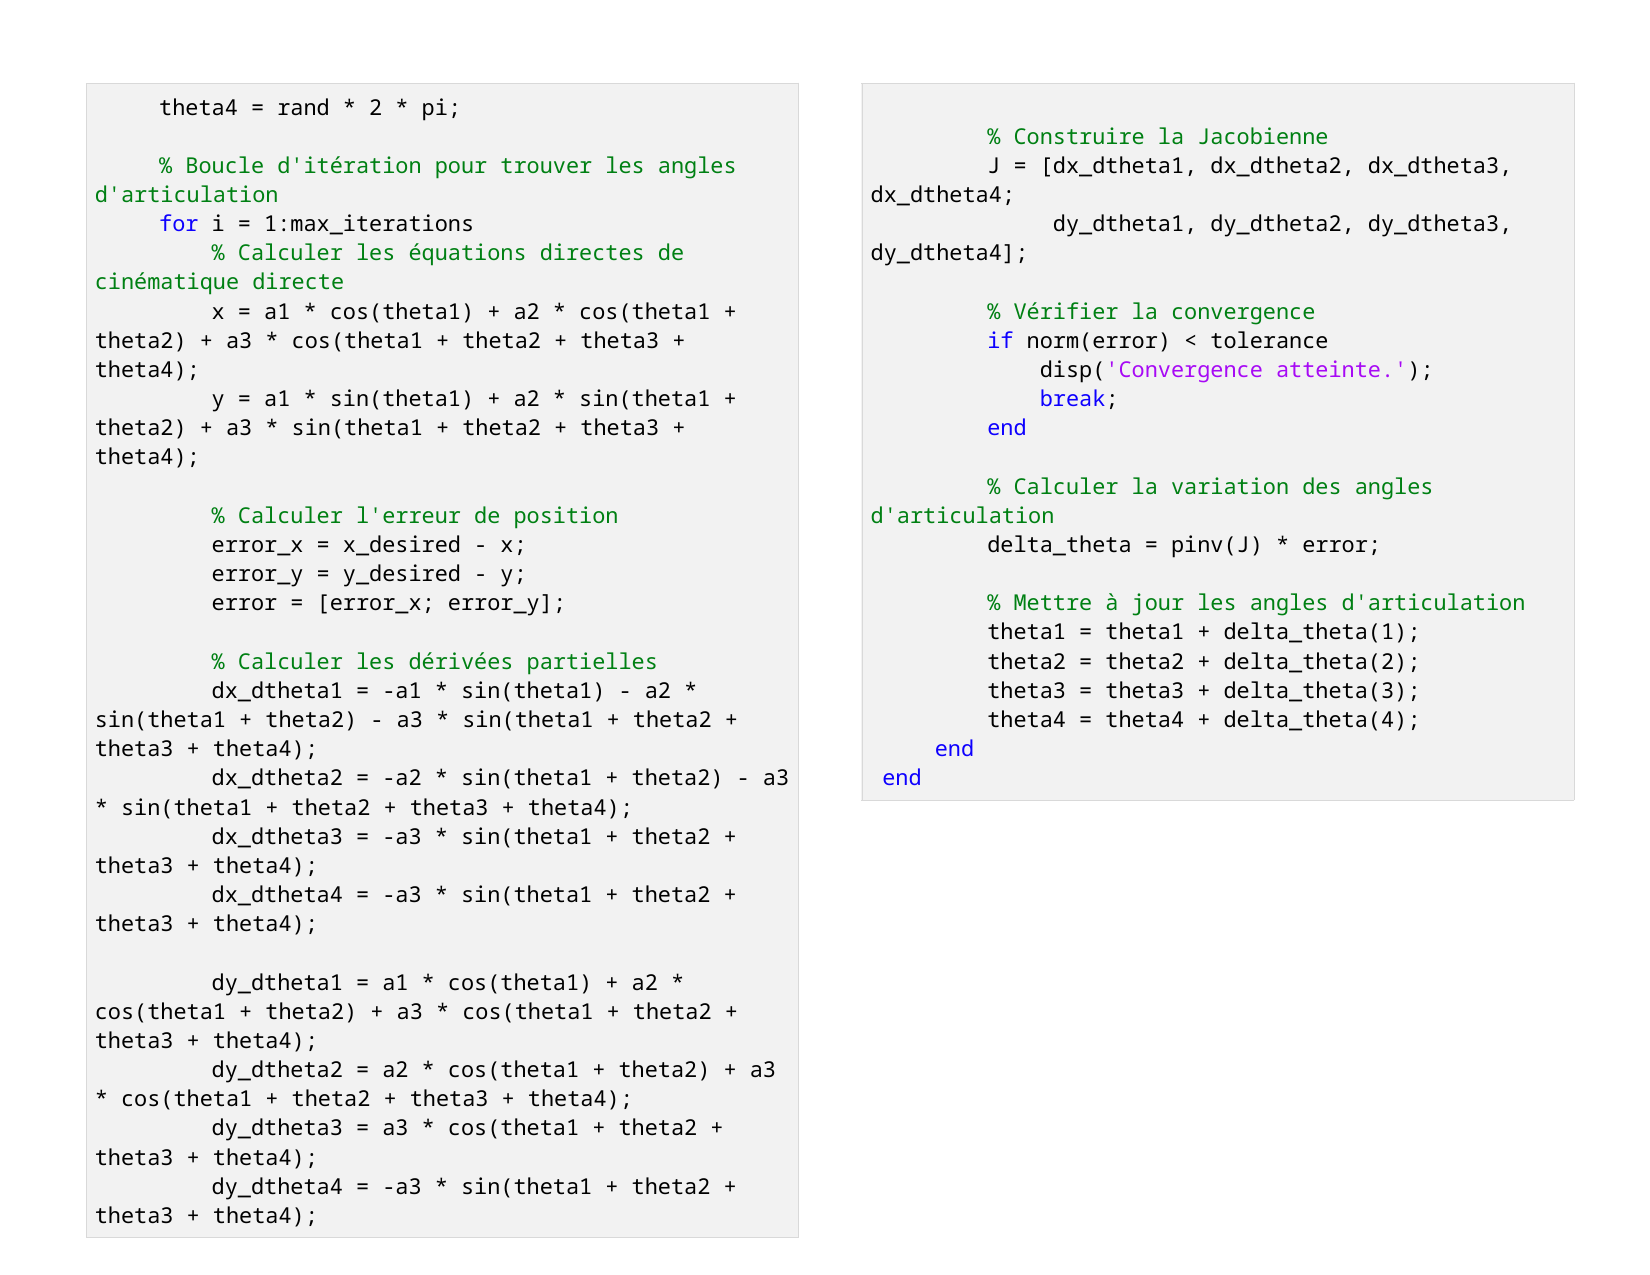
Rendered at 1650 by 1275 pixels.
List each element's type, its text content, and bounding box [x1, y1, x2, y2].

text x = a1 * cos(theta1) + a2 * cos(theta1 + theta2) + a3 * cos(theta1 + theta2 + theta3 + theta4); [87, 287, 798, 374]
text error_x = x_desired - x; [87, 520, 798, 549]
text dy_dtheta1 = a1 * cos(theta1) + a2 * cos(theta1 + theta2) + a3 * cos(theta1 + theta2 + theta3 + theta4); [87, 958, 798, 1045]
text error = [error_x; error_y]; [87, 578, 798, 608]
text theta4 = rand * 2 * pi; [87, 84, 798, 112]
text delta_theta = pinv(J) * error; [863, 520, 1574, 549]
text disp('Convergence atteinte.'); [863, 345, 1574, 374]
text dx_dtheta4 = -a3 * sin(theta1 + theta2 + theta3 + theta4); [87, 870, 798, 928]
text % Calculer l'erreur de position [87, 491, 798, 520]
text error_y = y_desired - y; [87, 549, 798, 578]
text break; [863, 374, 1574, 403]
text dy_dtheta4 = -a3 * sin(theta1 + theta2 + theta3 + theta4); [87, 1162, 798, 1237]
text dx_dtheta3 = -a3 * sin(theta1 + theta2 + theta3 + theta4); [87, 812, 798, 870]
text end [863, 724, 1574, 753]
text dy_dtheta2 = a2 * cos(theta1 + theta2) + a3 * cos(theta1 + theta2 + theta3 + theta4); [87, 1045, 798, 1103]
text theta3 = theta3 + delta_theta(3); [863, 666, 1574, 695]
text J = [dx_dtheta1, dx_dtheta2, dx_dtheta3, dx_dtheta4; [863, 141, 1574, 199]
text % Calculer la variation des angles d'articulation [863, 462, 1574, 520]
text % Vérifier la convergence [863, 287, 1574, 316]
text % Calculer les équations directes de cinématique directe [87, 228, 798, 287]
text theta4 = theta4 + delta_theta(4); [863, 695, 1574, 724]
text dy_dtheta1, dy_dtheta2, dy_dtheta3, dy_dtheta4]; [863, 199, 1574, 258]
text dx_dtheta2 = -a2 * sin(theta1 + theta2) - a3 * sin(theta1 + theta2 + theta3 + theta4); [87, 753, 798, 812]
text if norm(error) < tolerance [863, 316, 1574, 345]
text end [863, 753, 1574, 800]
text theta2 = theta2 + delta_theta(2); [863, 637, 1574, 666]
text dy_dtheta3 = a3 * cos(theta1 + theta2 + theta3 + theta4); [87, 1103, 798, 1162]
text % Calculer les dérivées partielles [87, 637, 798, 666]
text for i = 1:max_iterations [87, 199, 798, 228]
text y = a1 * sin(theta1) + a2 * sin(theta1 + theta2) + a3 * sin(theta1 + theta2 + theta3 + theta4); [87, 374, 798, 462]
text end [863, 403, 1574, 433]
text dx_dtheta1 = -a1 * sin(theta1) - a2 * sin(theta1 + theta2) - a3 * sin(theta1 + theta2 + theta3 + theta4); [87, 666, 798, 753]
text theta1 = theta1 + delta_theta(1); [863, 608, 1574, 637]
text % Mettre à jour les angles d'articulation [863, 578, 1574, 608]
text % Boucle d'itération pour trouver les angles d'articulation [87, 141, 798, 199]
text % Construire la Jacobienne [863, 112, 1574, 141]
